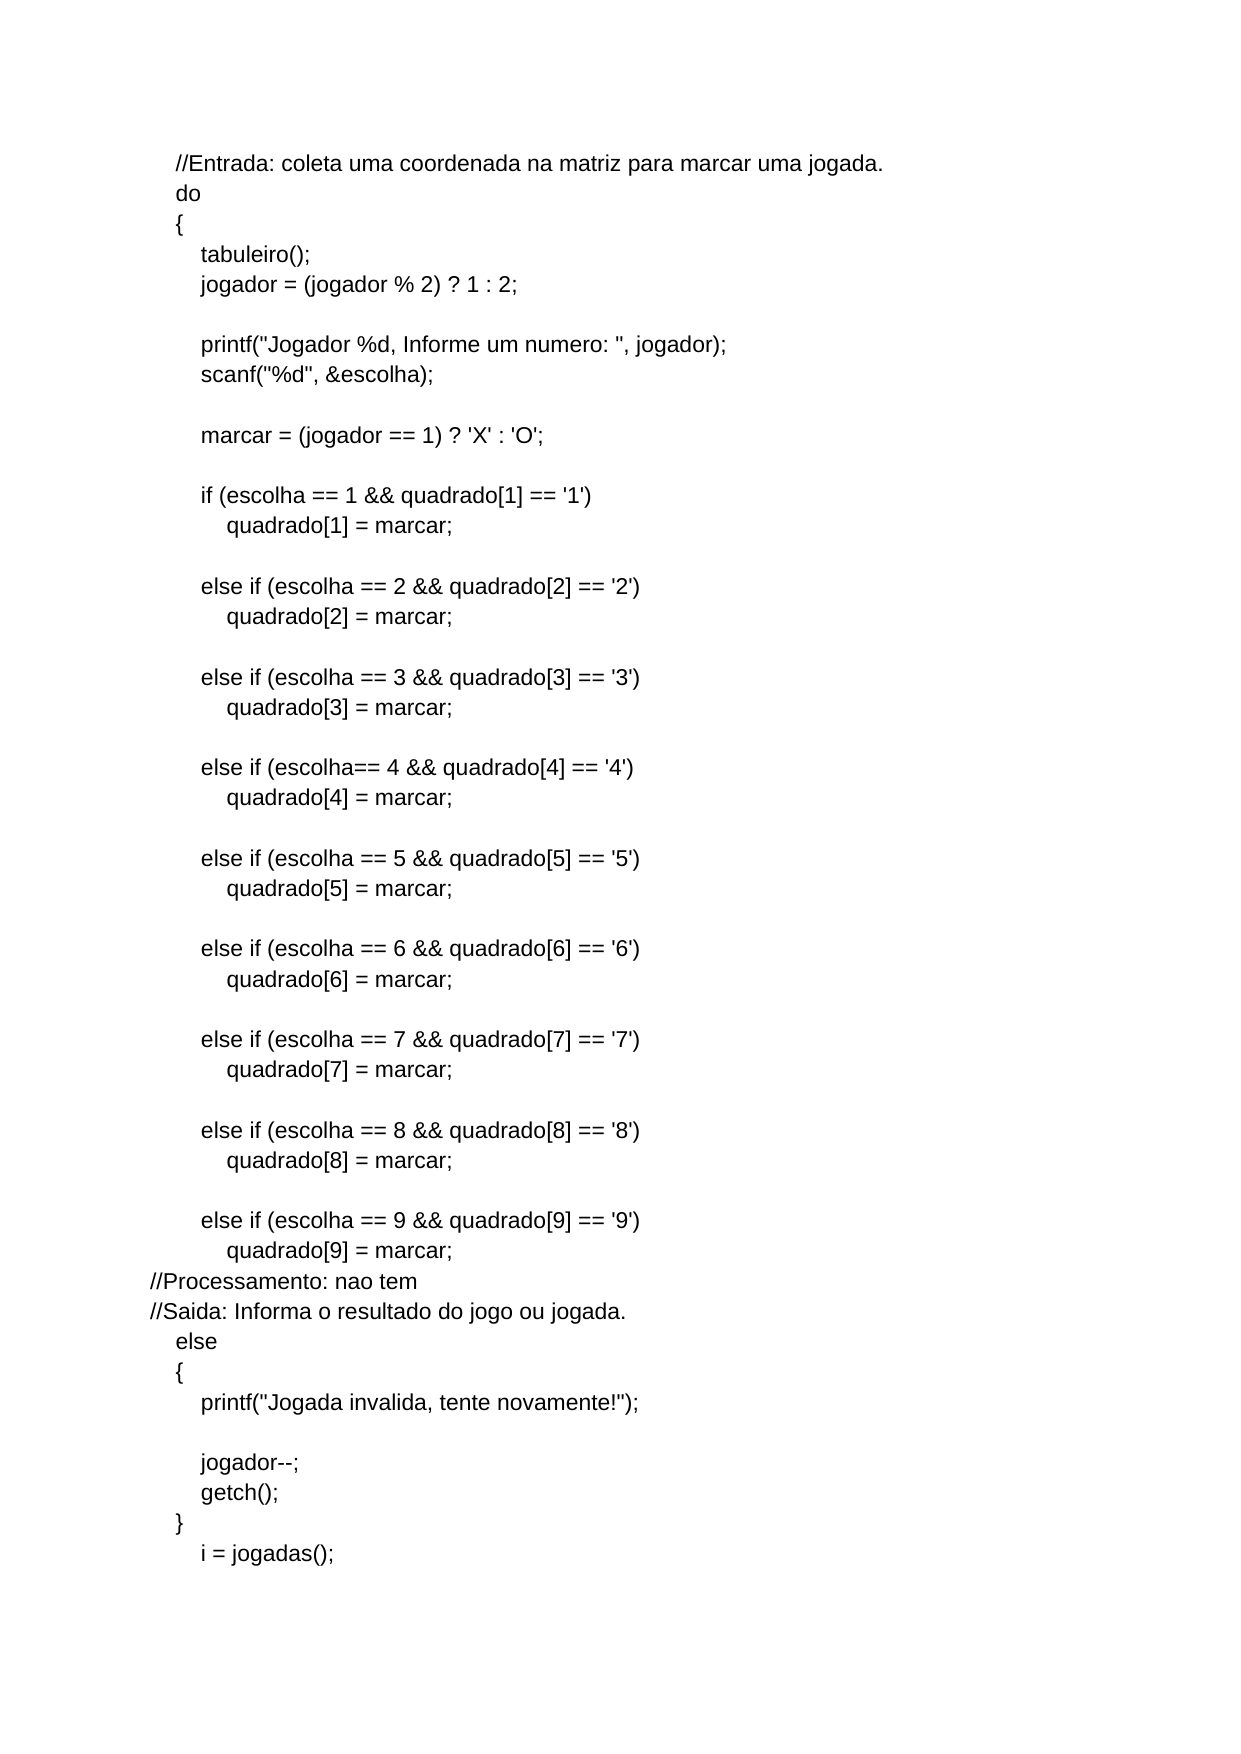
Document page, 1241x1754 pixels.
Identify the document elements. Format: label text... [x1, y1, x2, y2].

text else if (escolha == 7 && quadrado[7] == '7') [150, 1026, 1090, 1052]
text scanf("%d", &escolha); [150, 361, 1090, 388]
text //Saida: Informa o resultado do jogo ou jogada. [150, 1298, 1090, 1324]
text tabuleiro(); [150, 241, 1090, 267]
text else if (escolha == 5 && quadrado[5] == '5') [150, 845, 1090, 871]
text quadrado[3] = marcar; [150, 694, 1090, 720]
text quadrado[4] = marcar; [150, 784, 1090, 811]
text else if (escolha == 8 && quadrado[8] == '8') [150, 1117, 1090, 1143]
text quadrado[8] = marcar; [150, 1147, 1090, 1173]
text { [150, 1358, 1090, 1385]
text printf("Jogada invalida, tente novamente!"); [150, 1388, 1090, 1415]
text quadrado[7] = marcar; [150, 1056, 1090, 1083]
text //Entrada: coleta uma coordenada na matriz para marcar uma jogada. [150, 150, 1090, 176]
text quadrado[5] = marcar; [150, 875, 1090, 901]
text jogador = (jogador % 2) ? 1 : 2; [150, 271, 1090, 297]
text i = jogadas(); [150, 1539, 1090, 1566]
text quadrado[6] = marcar; [150, 966, 1090, 992]
text } [150, 1509, 1090, 1536]
text do [150, 180, 1090, 207]
text else if (escolha == 9 && quadrado[9] == '9') [150, 1207, 1090, 1234]
text else if (escolha == 6 && quadrado[6] == '6') [150, 935, 1090, 962]
text quadrado[2] = marcar; [150, 603, 1090, 629]
text quadrado[9] = marcar; [150, 1237, 1090, 1264]
text printf("Jogador %d, Informe um numero: ", jogador); [150, 331, 1090, 358]
text if (escolha == 1 && quadrado[1] == '1') [150, 482, 1090, 509]
text //Processamento: nao tem [150, 1268, 1090, 1294]
text else if (escolha== 4 && quadrado[4] == '4') [150, 754, 1090, 781]
text getch(); [150, 1479, 1090, 1506]
text else [150, 1328, 1090, 1354]
text else if (escolha == 2 && quadrado[2] == '2') [150, 573, 1090, 599]
text quadrado[1] = marcar; [150, 512, 1090, 539]
text { [150, 210, 1090, 237]
text jogador--; [150, 1449, 1090, 1475]
text else if (escolha == 3 && quadrado[3] == '3') [150, 663, 1090, 690]
text marcar = (jogador == 1) ? 'X' : 'O'; [150, 422, 1090, 448]
